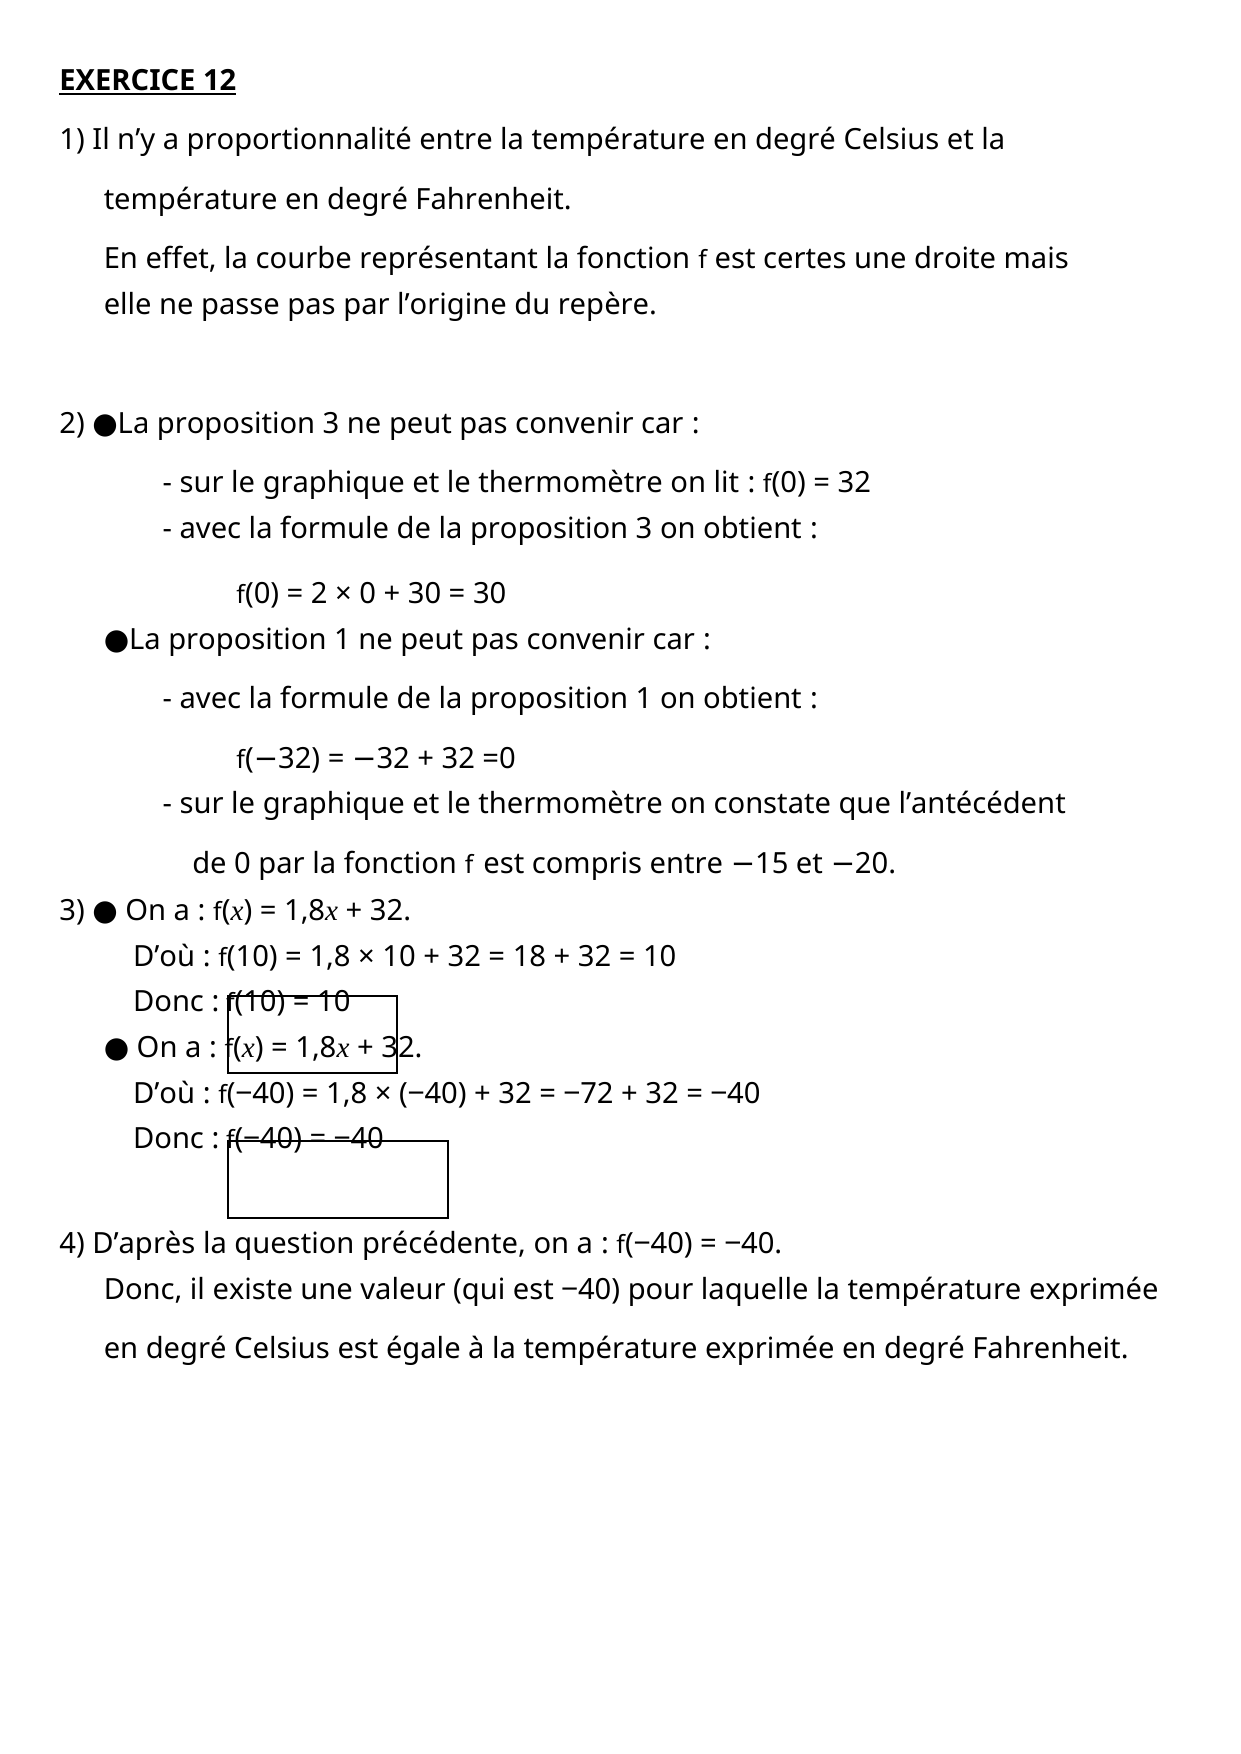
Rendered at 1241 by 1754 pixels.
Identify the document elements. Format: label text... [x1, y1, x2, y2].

text - sur le graphique et le thermomètre on constate que l’antécédent [162, 783, 1181, 822]
text 1) Il n’y a proportionnalité entre la température en degré Celsius et la [59, 118, 1181, 158]
text ● On a : f(x) = 1,8x + 32. [103, 1026, 227, 1066]
text Donc : f(10) = 10 [133, 981, 1181, 1020]
text ● On a : f(x) = 1,8x + 32. [398, 1026, 1181, 1066]
text Donc, il existe une valeur (qui est ‒40) pour laquelle la température exprimée en degré Celsius est égale à la température exprimée en degré Fahrenheit. [103, 1268, 1181, 1367]
text EXERCICE 12 [59, 59, 1181, 99]
text 2) ●La proposition 3 ne peut pas convenir car : [59, 402, 1181, 442]
text de 0 par la fonction f est compris entre −15 et −20. [192, 842, 1181, 882]
text D’où : f(10) = 1,8 × 10 + 32 = 18 + 32 = 10 [133, 935, 1181, 975]
text f(−32) = −32 + 32 =0 [162, 737, 1181, 777]
text ●La proposition 1 ne peut pas convenir car : [103, 618, 1181, 658]
text En effet, la courbe représentant la fonction f est certes une droite mais [103, 237, 1181, 277]
text 4) D’après la question précédente, on a : f(‒40) = ‒40. [59, 1223, 1181, 1262]
text Donc : f(‒40) = ‒40 [133, 1117, 1181, 1157]
text - sur le graphique et le thermomètre on lit : f(0) = 32 [162, 462, 1181, 501]
text 3) ● On a : f(x) = 1,8x + 32. [59, 889, 1181, 929]
text elle ne passe pas par l’origine du repère. [103, 283, 1181, 323]
text ● On a : f(x) = 1,8x + 32. [229, 1026, 396, 1066]
text - avec la formule de la proposition 1 on obtient : [162, 677, 1181, 717]
text - avec la formule de la proposition 3 on obtient : [162, 507, 1181, 547]
text température en degré Fahrenheit. [103, 178, 1181, 218]
text D’où : f(‒40) = 1,8 × (‒40) + 32 = ‒72 + 32 = ‒40 [133, 1072, 1181, 1112]
text f(0) = 2 × 0 + 30 = 30 [162, 572, 1181, 612]
